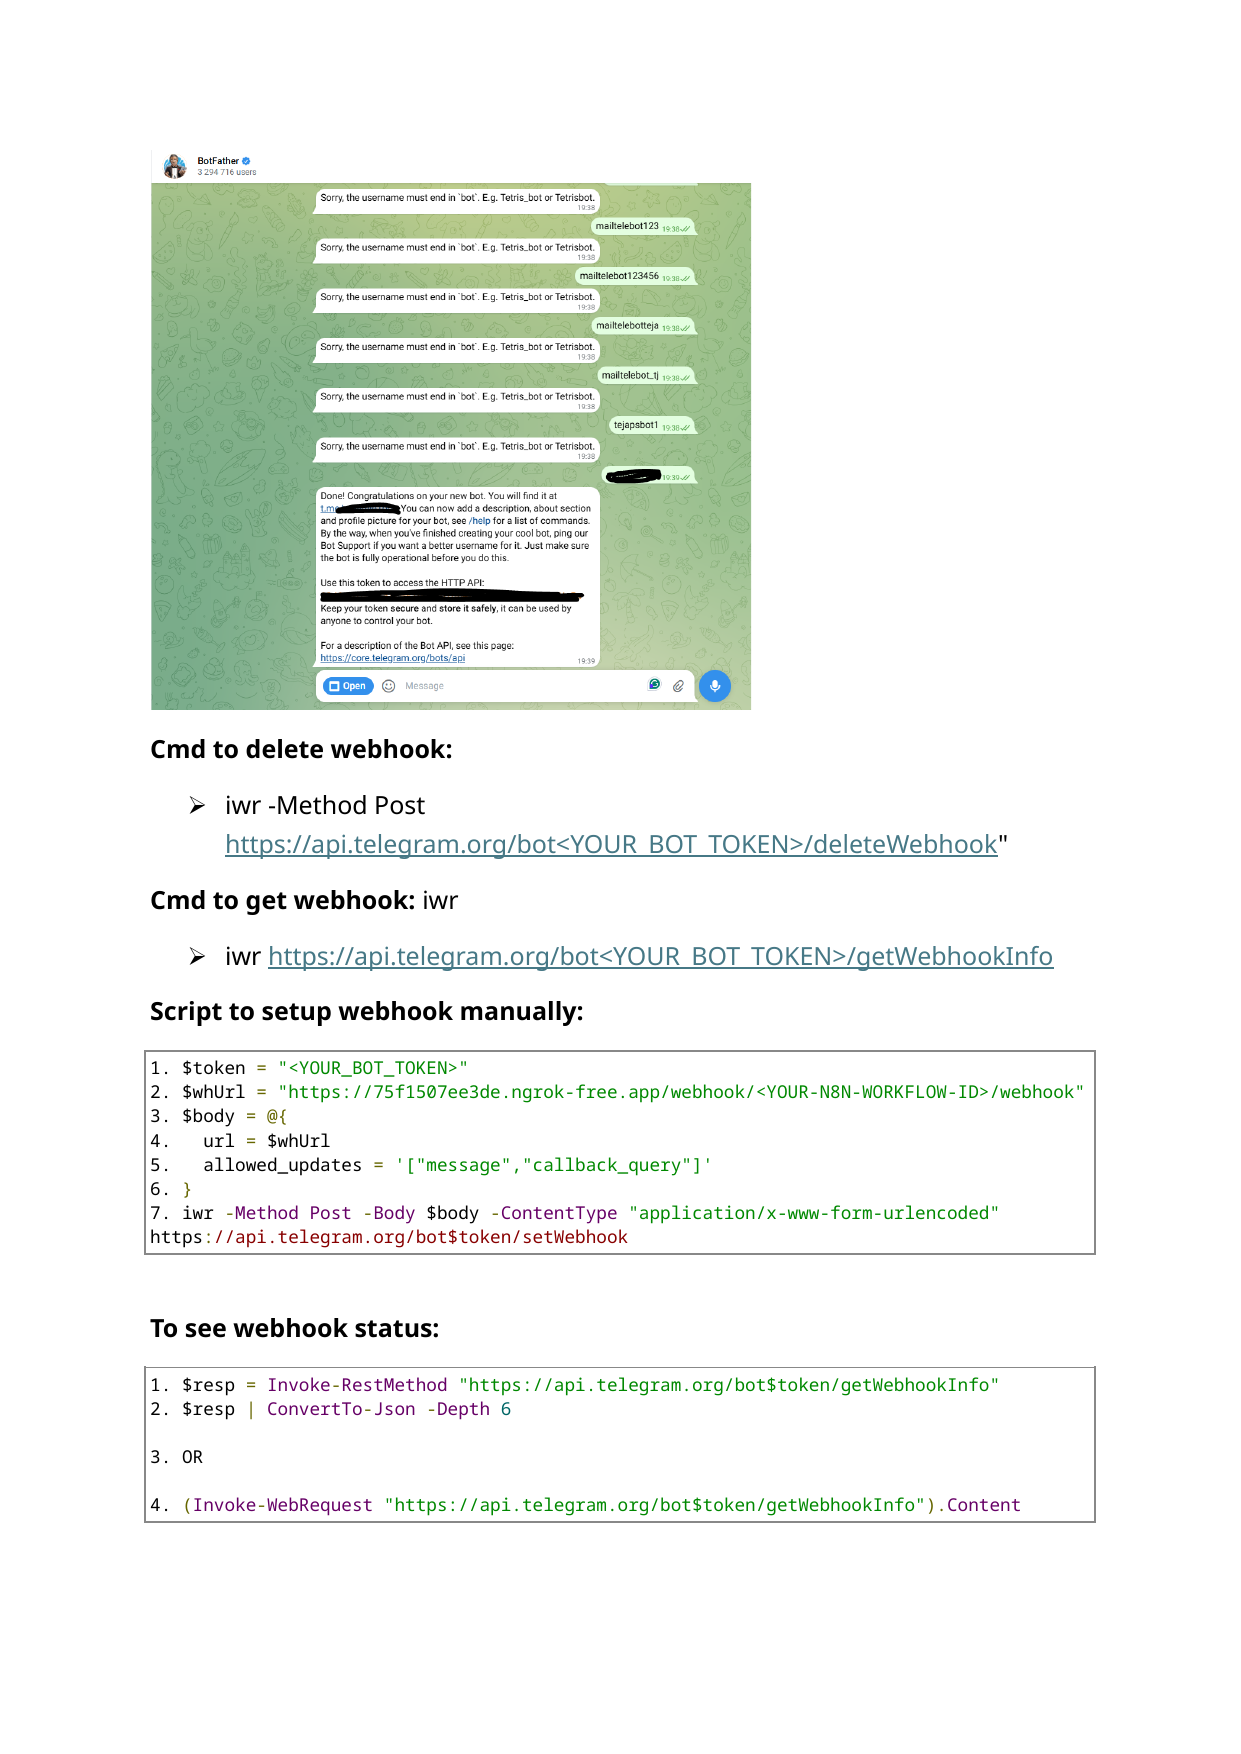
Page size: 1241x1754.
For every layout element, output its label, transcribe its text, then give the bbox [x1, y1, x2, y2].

text 1. $token = "<YOUR_BOT_TOKEN>" [146, 1052, 1094, 1080]
text 3. OR [150, 1444, 1090, 1469]
picture [150, 150, 752, 710]
text 6. } [150, 1176, 1090, 1195]
text Cmd to get webhook: iwr [150, 882, 1090, 916]
text 4. (Invoke-WebRequest "https://api.telegram.org/bot$token/getWebhookInfo").Content [146, 1487, 1094, 1521]
text 7. iwr -Method Post -Body $body -ContentType "application/x-www-form-urlencoded" https://api.telegram.org/bot$token/setWebhook [146, 1195, 1094, 1253]
text 5. allowed_updates = '["message","callback_query"]' [150, 1152, 1090, 1176]
text 2. $resp | ConvertTo-Json -Depth 6 [150, 1396, 1090, 1420]
text 3. $body = @{ [150, 1104, 1090, 1128]
text 4. url = $whUrl [150, 1128, 1090, 1152]
list iwr -Method Post https://api.telegram.org/bot<YOUR_BOT_TOKEN>/deleteWebhook" [187, 787, 1090, 861]
text 2. $whUrl = "https://75f1507ee3de.ngrok-free.app/webhook/<YOUR-N8N-WORKFLOW-ID>/webhook" [150, 1080, 1090, 1104]
text 1. $resp = Invoke-RestMethod "https://api.telegram.org/bot$token/getWebhookInfo" [146, 1368, 1094, 1396]
text To see webhook status: [150, 1311, 1090, 1344]
text Cmd to delete webhook: [150, 732, 1090, 766]
text Script to setup webhook manually: [150, 994, 1090, 1028]
list iwr https://api.telegram.org/bot<YOUR_BOT_TOKEN>/getWebhookInfo [187, 938, 1090, 972]
